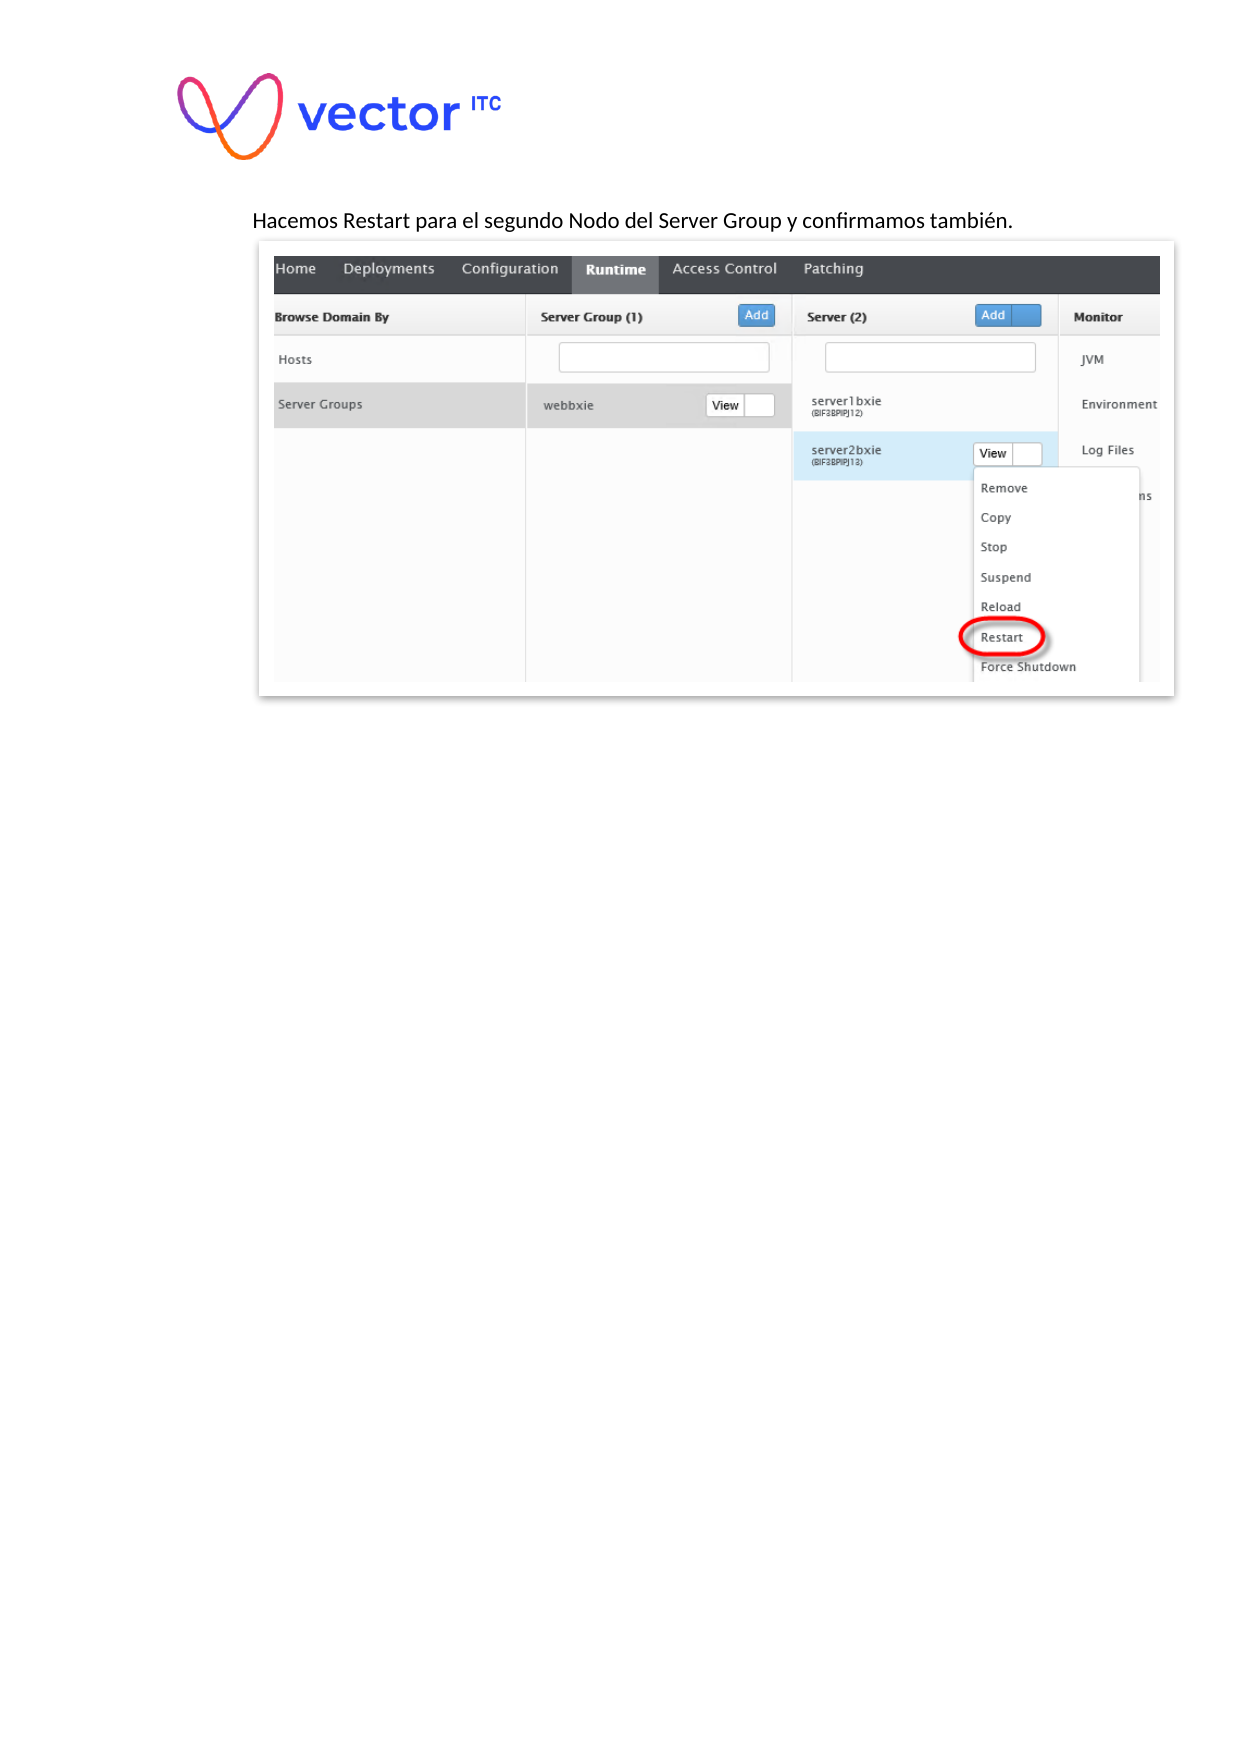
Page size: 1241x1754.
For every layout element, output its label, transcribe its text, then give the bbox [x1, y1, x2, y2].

list Hacemos Restart para el segundo Nodo del Server Group y confirmamos también. [252, 207, 1063, 234]
picture [274, 256, 1160, 682]
picture [177, 73, 501, 160]
